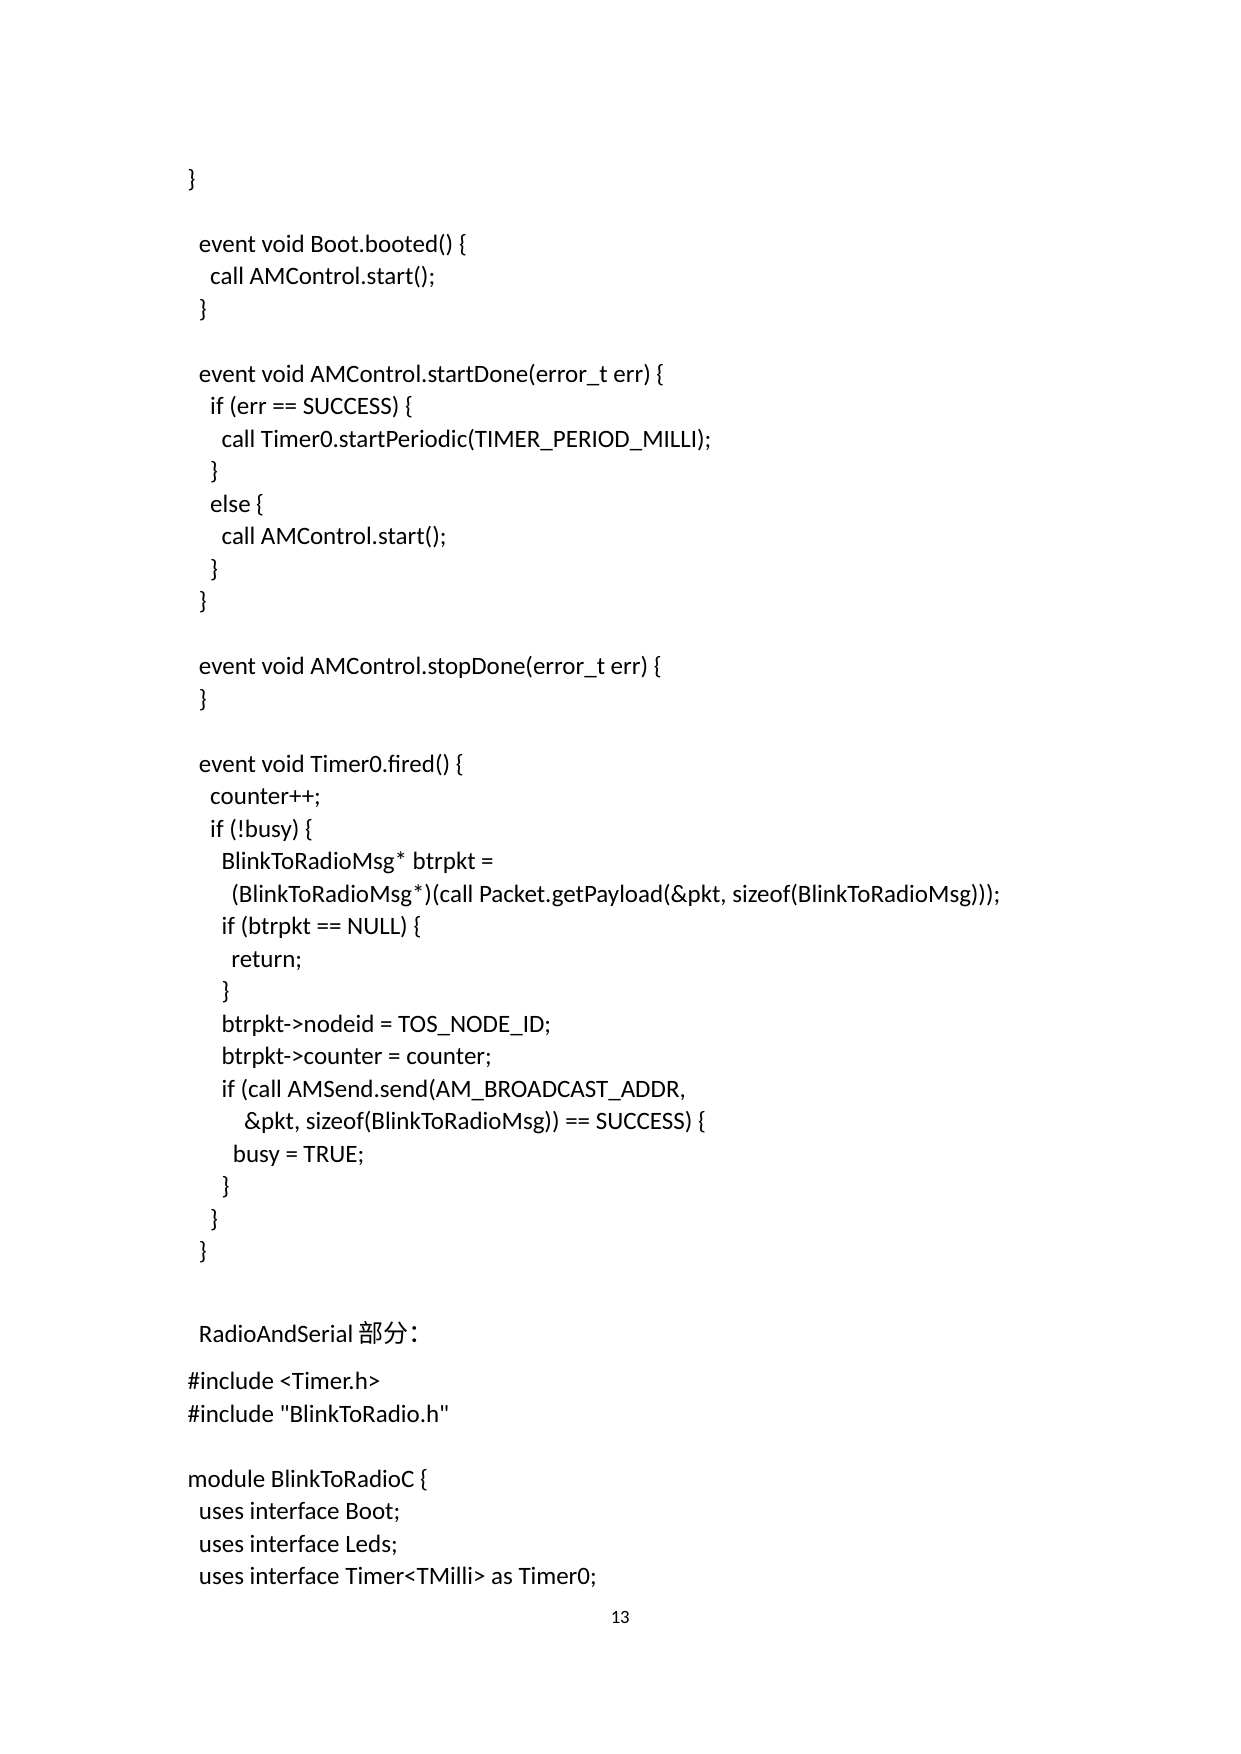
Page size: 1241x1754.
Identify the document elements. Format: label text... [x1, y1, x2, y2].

text if (btrpkt == NULL) { [187, 909, 1053, 942]
text call AMControl.start(); [187, 519, 1053, 552]
text module BlinkToRadioC { [187, 1462, 1053, 1494]
text event void Timer0.fired() { [187, 747, 1053, 779]
text RadioAndSerial部分： [187, 1299, 1053, 1364]
text if (call AMSend.send(AM_BROADCAST_ADDR, [187, 1072, 1053, 1104]
text } [187, 1169, 1053, 1202]
text &pkt, sizeof(BlinkToRadioMsg)) == SUCCESS) { [187, 1104, 1053, 1137]
text if (!busy) { [187, 812, 1053, 844]
text } [187, 584, 1053, 617]
text } [187, 552, 1053, 584]
text } [187, 292, 1053, 324]
text call Timer0.startPeriodic(TIMER_PERIOD_MILLI); [187, 422, 1053, 454]
text } [187, 454, 1053, 487]
text #include "BlinkToRadio.h" [187, 1397, 1053, 1429]
text } [187, 974, 1053, 1007]
text event void Boot.booted() { [187, 227, 1053, 259]
text event void AMControl.startDone(error_t err) { [187, 357, 1053, 389]
text } [187, 1234, 1053, 1267]
text #include <Timer.h> [187, 1364, 1053, 1397]
text BlinkToRadioMsg* btrpkt = [187, 844, 1053, 877]
text if (err == SUCCESS) { [187, 389, 1053, 422]
text uses interface Boot; [187, 1494, 1053, 1527]
text btrpkt->counter = counter; [187, 1039, 1053, 1072]
text btrpkt->nodeid = TOS_NODE_ID; [187, 1007, 1053, 1039]
text event void AMControl.stopDone(error_t err) { [187, 649, 1053, 682]
text (BlinkToRadioMsg*)(call Packet.getPayload(&pkt, sizeof(BlinkToRadioMsg))); [187, 877, 1053, 909]
text else { [187, 487, 1053, 519]
text } [187, 1202, 1053, 1234]
text } [187, 682, 1053, 714]
text return; [187, 942, 1053, 974]
text uses interface Leds; [187, 1527, 1053, 1559]
text call AMControl.start(); [187, 259, 1053, 292]
text uses interface Timer<TMilli> as Timer0; [187, 1559, 1053, 1592]
text } [187, 162, 1053, 194]
text busy = TRUE; [187, 1137, 1053, 1169]
text counter++; [187, 779, 1053, 812]
